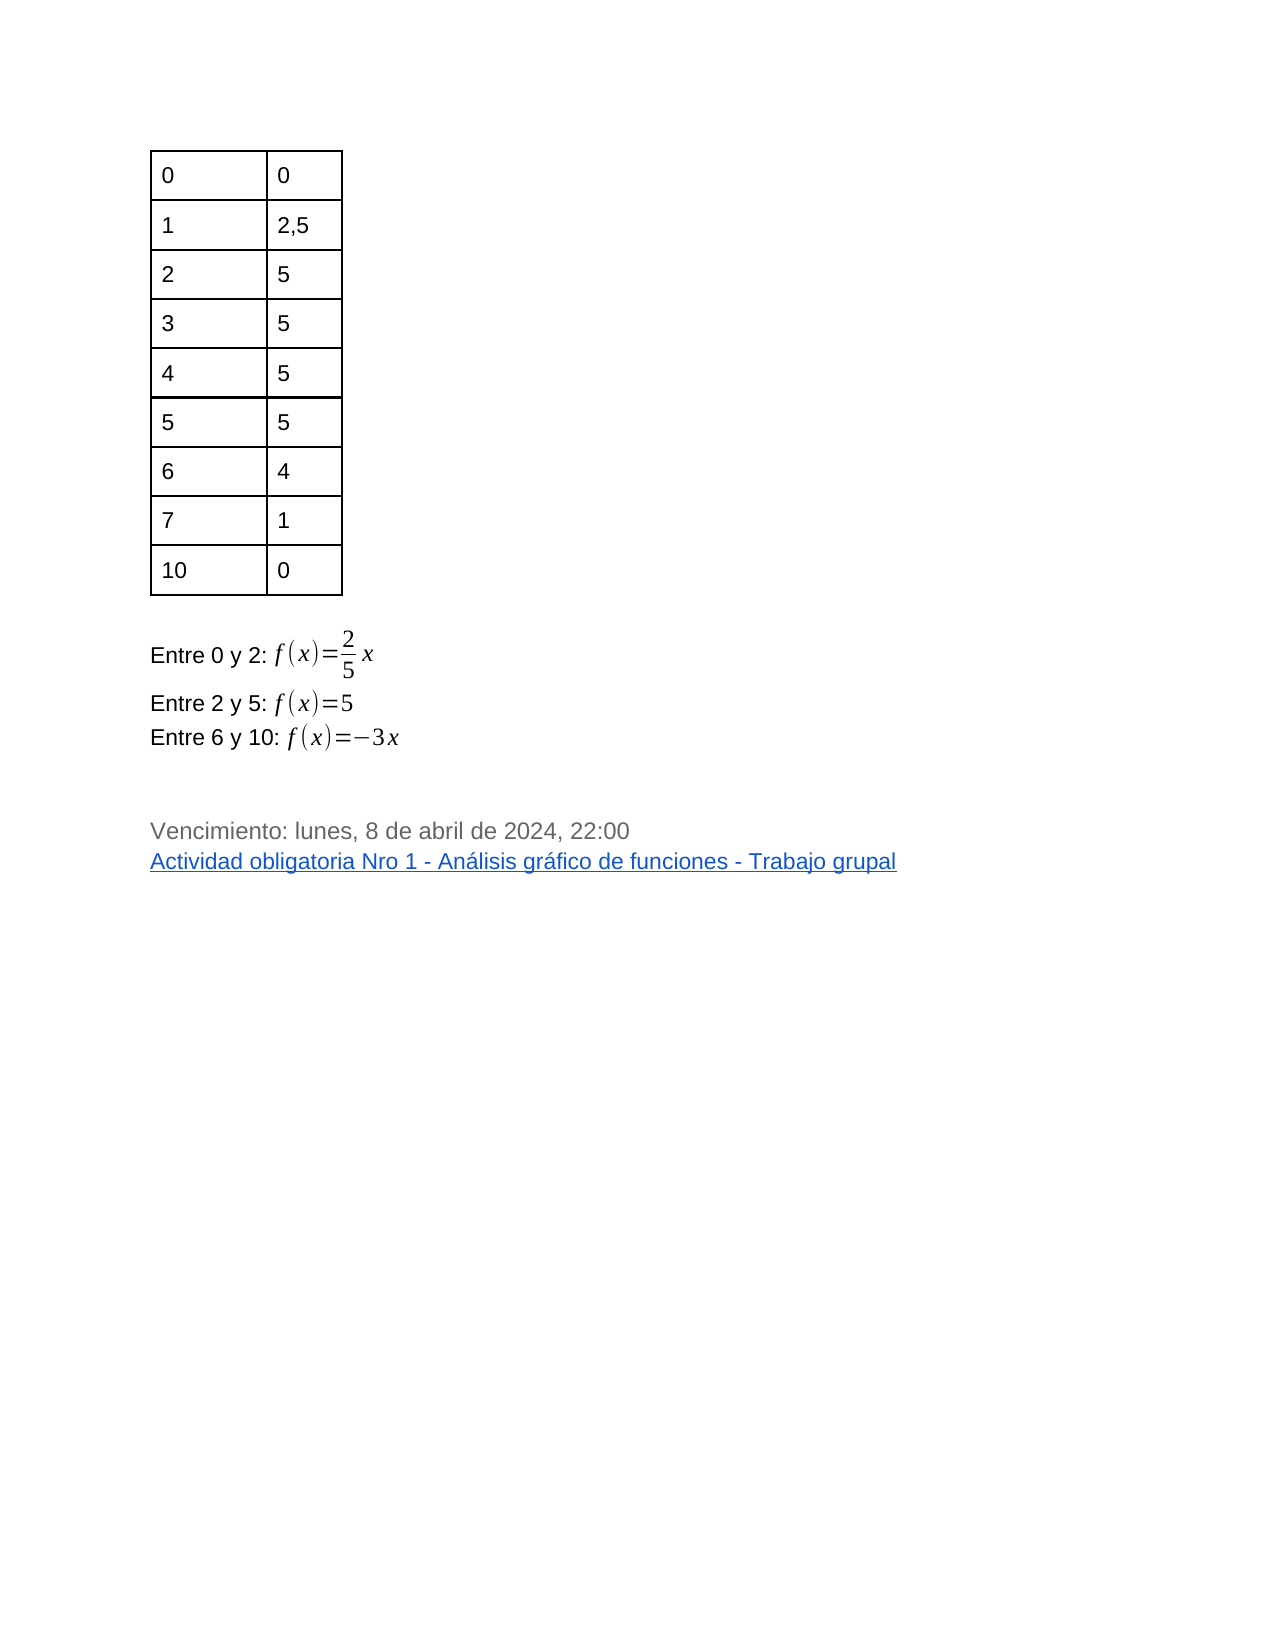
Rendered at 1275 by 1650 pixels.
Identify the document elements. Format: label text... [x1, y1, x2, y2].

table_cell 4 [268, 448, 341, 495]
table_cell 10 [152, 546, 266, 593]
table_cell 5 [268, 300, 341, 347]
table_cell 0 [268, 546, 341, 593]
table_cell 1 [268, 497, 341, 544]
table_cell 7 [152, 497, 266, 544]
table_cell 5 [152, 399, 266, 446]
table_cell 4 [152, 349, 266, 396]
table_cell 2 [152, 251, 266, 298]
table_cell 6 [152, 448, 266, 495]
table_cell 5 [268, 349, 341, 396]
table_cell 5 [268, 251, 341, 298]
table_cell 0 [268, 152, 341, 199]
table_cell 3 [152, 300, 266, 347]
text Actividad obligatoria Nro 1 - Análisis gráfico de funciones - Trabajo grupal [150, 848, 1125, 875]
table_cell 1 [152, 201, 266, 248]
text Entre 6 y 10: [150, 722, 1125, 752]
text Entre 2 y 5: [150, 688, 1125, 718]
table_cell 2,5 [268, 201, 341, 248]
table_cell 5 [268, 399, 341, 446]
text Vencimiento: lunes, 8 de abril de 2024, 22:00 [150, 817, 1125, 844]
text Entre 0 y 2: [150, 626, 1125, 685]
table_cell 0 [152, 152, 266, 199]
